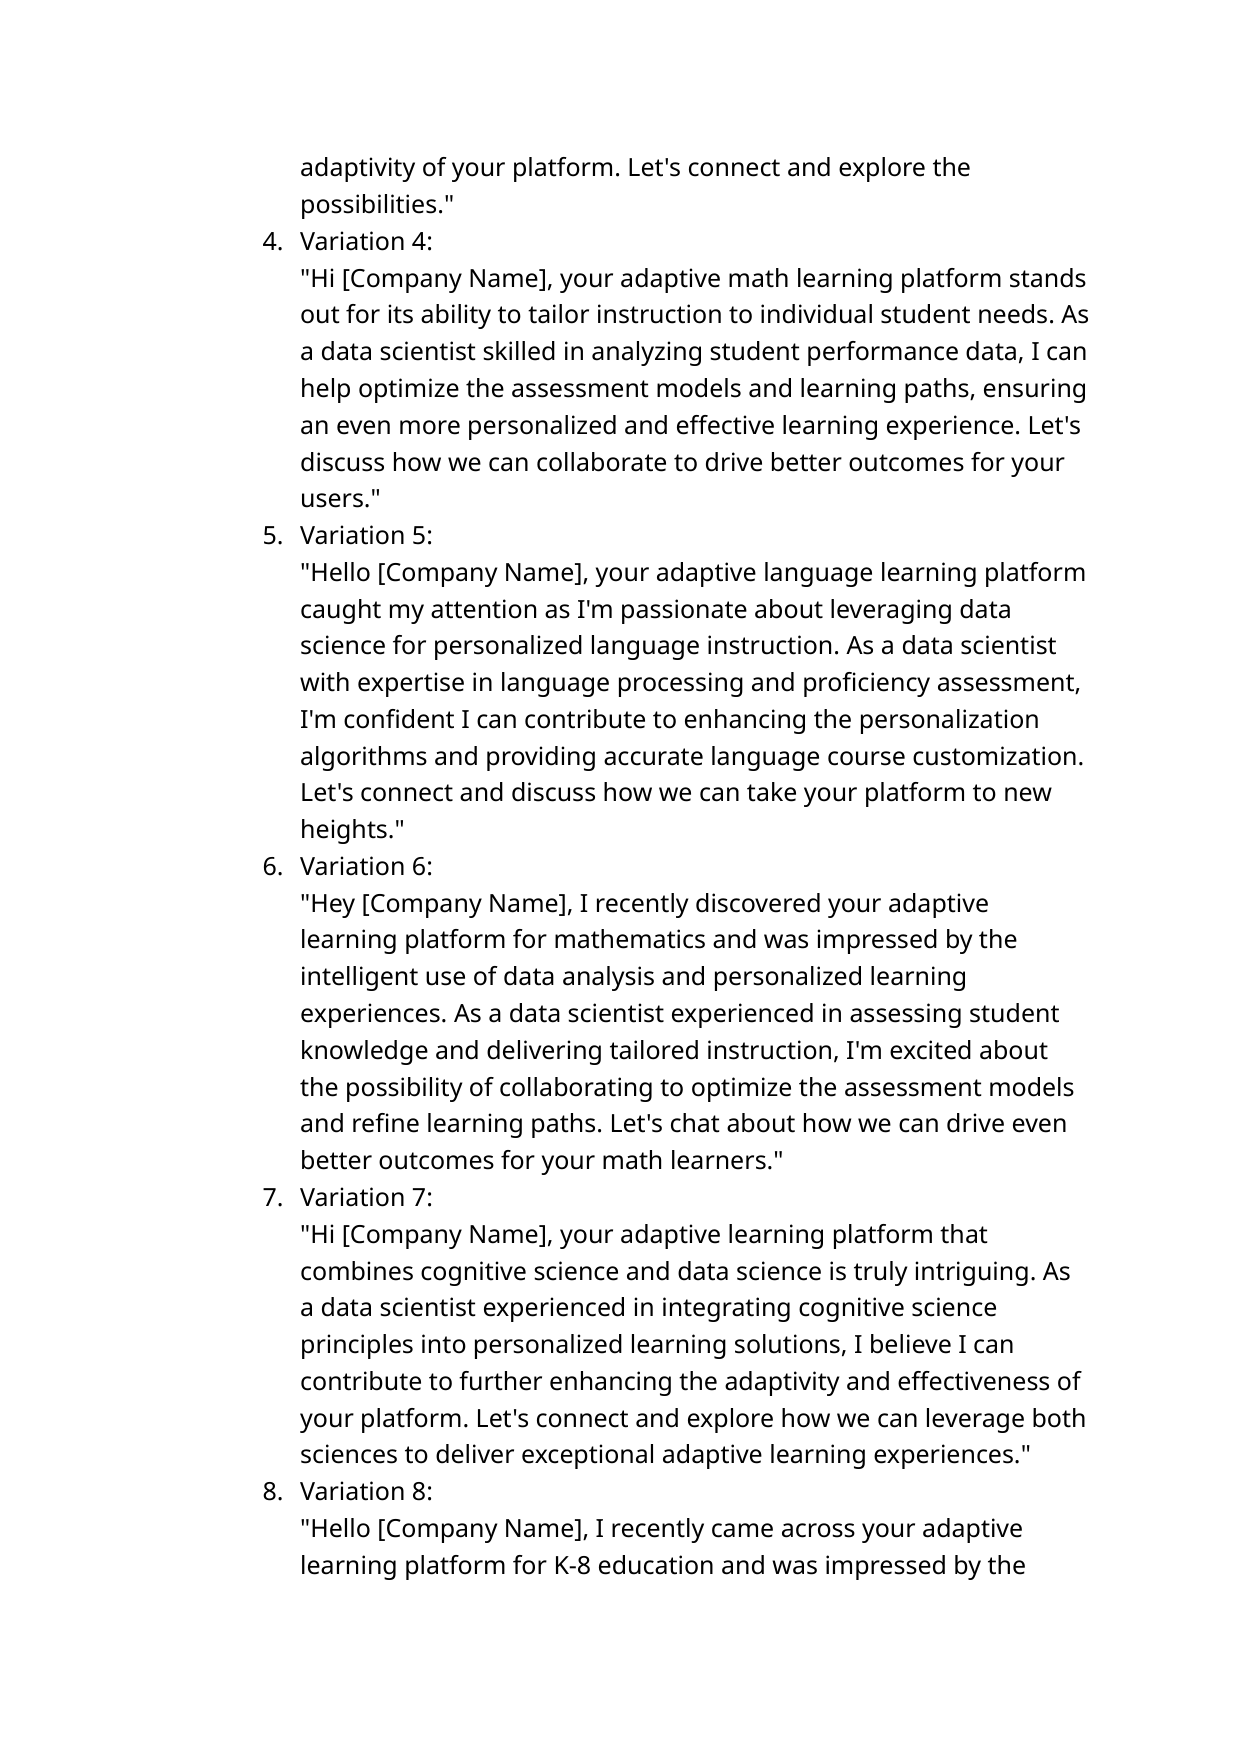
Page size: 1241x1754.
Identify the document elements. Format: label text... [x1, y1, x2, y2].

list Variation 5: [262, 518, 1090, 552]
list "Hi [Company Name], your adaptive math learning platform stands out for its ability to tailor instruction to individual student needs. As a data scientist skilled in analyzing student performance data, I can help optimize the assessment models and learning paths, ensuring an even more personalized and effective learning experience. Let's discuss how we can collaborate to drive better outcomes for your users." [300, 260, 1090, 515]
list "Hello [Company Name], your adaptive language learning platform caught my attention as I'm passionate about leveraging data science for personalized language instruction. As a data scientist with expertise in language processing and proficiency assessment, I'm confident I can contribute to enhancing the personalization algorithms and providing accurate language course customization. Let's connect and discuss how we can take your platform to new heights." [300, 554, 1090, 846]
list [300, 1511, 1090, 1581]
list Variation 4: [262, 223, 1090, 258]
list Variation 7: [262, 1179, 1090, 1214]
list "Hey [Company Name], I recently discovered your adaptive learning platform for mathematics and was impressed by the intelligent use of data analysis and personalized learning experiences. As a data scientist experienced in assessing student knowledge and delivering tailored instruction, I'm excited about the possibility of collaborating to optimize the assessment models and refine learning paths. Let's chat about how we can drive even better outcomes for your math learners." [300, 885, 1090, 1177]
list Variation 8: [262, 1474, 1090, 1508]
list Variation 6: [262, 849, 1090, 883]
list "Hi [Company Name], your adaptive learning platform that combines cognitive science and data science is truly intriguing. As a data scientist experienced in integrating cognitive science principles into personalized learning solutions, I believe I can contribute to further enhancing the adaptivity and effectiveness of your platform. Let's connect and explore how we can leverage both sciences to deliver exceptional adaptive learning experiences." [300, 1216, 1090, 1471]
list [300, 150, 1090, 221]
